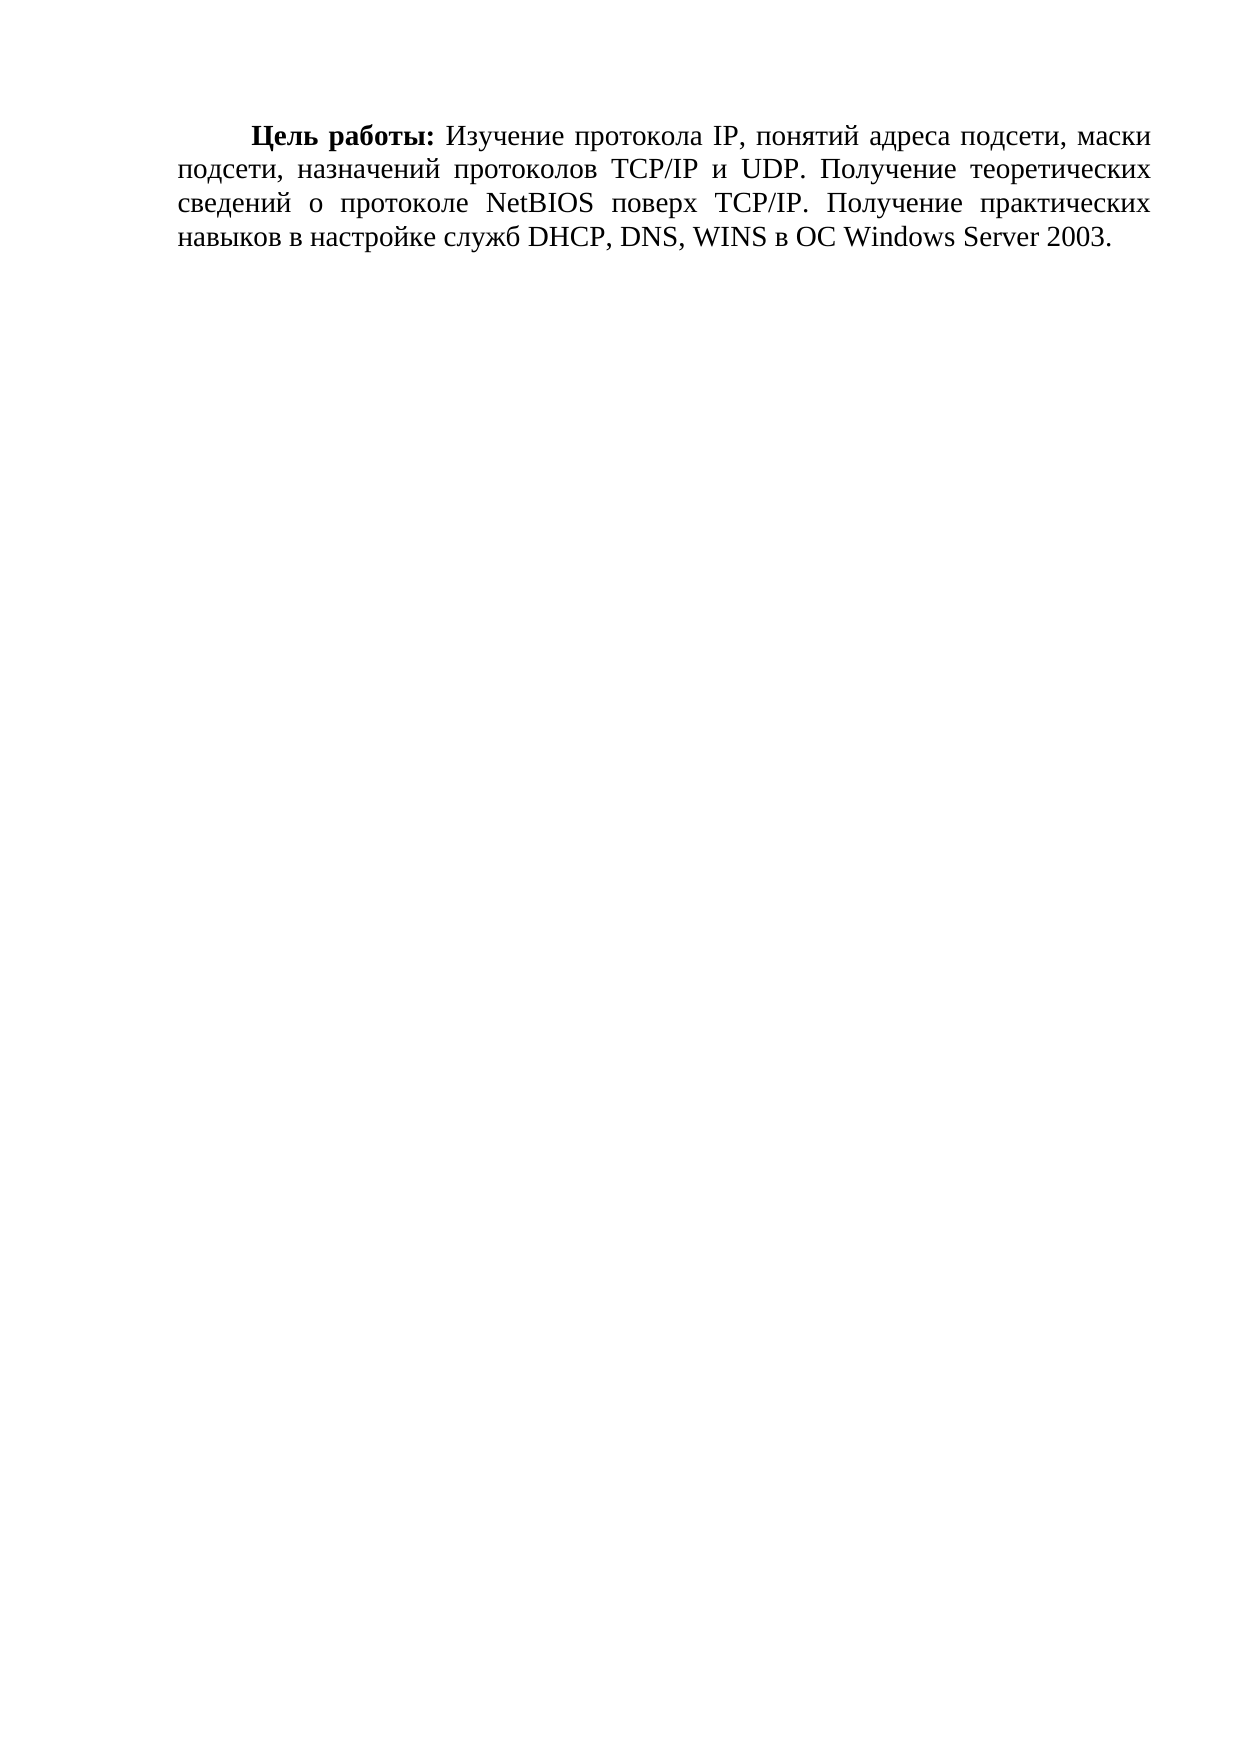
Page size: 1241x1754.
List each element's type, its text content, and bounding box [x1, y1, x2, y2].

text Цель работы: Изучение протокола IP, понятий адреса подсети, маски подсети, назначений протоколов TCP/IP и UDP. Получение теоретических сведений о протоколе NetBIOS поверх ТСР/IР. Получение практических навыков в настройке служб DHCP, DNS, WINS в ОС Windows Server 2003. [177, 118, 1152, 252]
